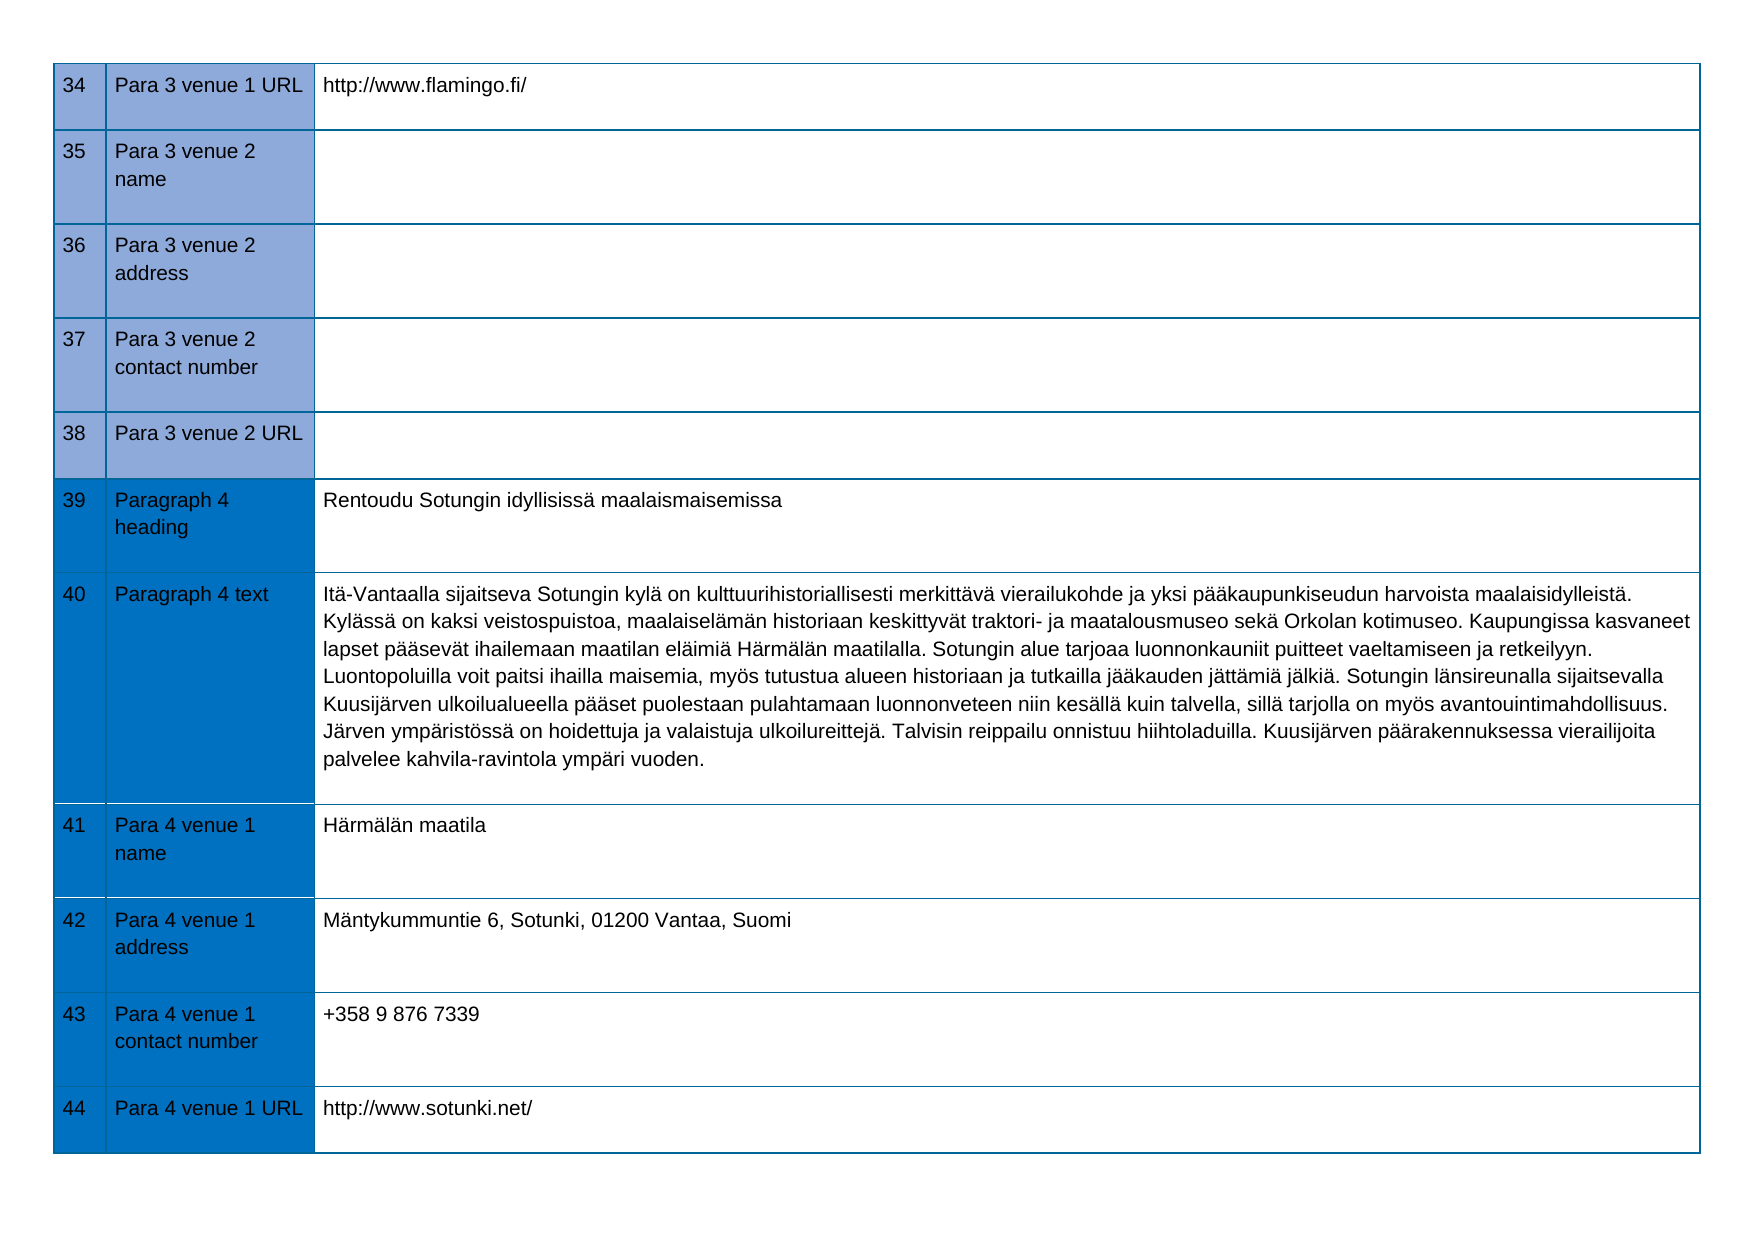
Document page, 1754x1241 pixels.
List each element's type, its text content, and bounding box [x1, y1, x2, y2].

table_cell Paragraph 4 text [107, 573, 314, 803]
table_cell Para 3 venue 2 contact number [107, 319, 314, 411]
table_cell 36 [55, 225, 105, 317]
table_cell 43 [55, 993, 105, 1086]
table_cell Para 4 venue 1 contact number [107, 993, 314, 1086]
table_cell 40 [55, 573, 105, 803]
table_cell Para 3 venue 2 name [107, 131, 314, 223]
table_cell 35 [55, 131, 105, 223]
table_cell http://www.sotunki.net/ [315, 1087, 1699, 1152]
table_cell http://www.flamingo.fi/ [315, 64, 1699, 129]
table_cell Para 3 venue 1 URL [107, 64, 314, 129]
table_cell Itä-Vantaalla sijaitseva Sotungin kylä on kulttuurihistoriallisesti merkittävä vierailukohde ja yksi pääkaupunkiseudun harvoista maalaisidylleistä. Kylässä on kaksi veistospuistoa, maalaiselämän historiaan keskittyvät traktori- ja maatalousmuseo sekä Orkolan kotimuseo. Kaupungissa kasvaneet lapset pääsevät ihailemaan maatilan eläimiä Härmälän maatilalla. Sotungin alue tarjoaa luonnonkauniit puitteet vaeltamiseen ja retkeilyyn. Luontopoluilla voit paitsi ihailla maisemia, myös tutustua alueen historiaan ja tutkailla jääkauden jättämiä jälkiä. Sotungin länsireunalla sijaitsevalla Kuusijärven ulkoilualueella pääset puolestaan pulahtamaan luonnonveteen niin kesällä kuin talvella, sillä tarjolla on myös avantouintimahdollisuus. Järven ympäristössä on hoidettuja ja valaistuja ulkoilureittejä. Talvisin reippailu onnistuu hiihtoladuilla. Kuusijärven päärakennuksessa vierailijoita palvelee kahvila-ravintola ympäri vuoden. [315, 573, 1699, 803]
table_cell 42 [55, 899, 105, 992]
table_cell [315, 319, 1699, 411]
table_cell Mäntykummuntie 6, Sotunki, 01200 Vantaa, Suomi [315, 899, 1699, 992]
table_cell Para 4 venue 1 address [107, 899, 314, 992]
table_cell 37 [55, 319, 105, 411]
table_cell [315, 413, 1699, 478]
table_cell +358 9 876 7339 [315, 993, 1699, 1086]
table_cell Para 4 venue 1 name [107, 805, 314, 897]
table_cell 44 [55, 1087, 105, 1152]
table_cell Härmälän maatila [315, 805, 1699, 897]
table_cell 34 [55, 64, 105, 129]
table_cell 41 [55, 805, 105, 897]
table_cell 39 [55, 480, 105, 572]
table_cell Para 4 venue 1 URL [107, 1087, 314, 1152]
table_cell [315, 131, 1699, 223]
table_cell 38 [55, 413, 105, 478]
table_cell Rentoudu Sotungin idyllisissä maalaismaisemissa [315, 480, 1699, 572]
table_cell Paragraph 4 heading [107, 480, 314, 572]
table_cell [315, 225, 1699, 317]
table_cell Para 3 venue 2 URL [107, 413, 314, 478]
table_cell Para 3 venue 2 address [107, 225, 314, 317]
